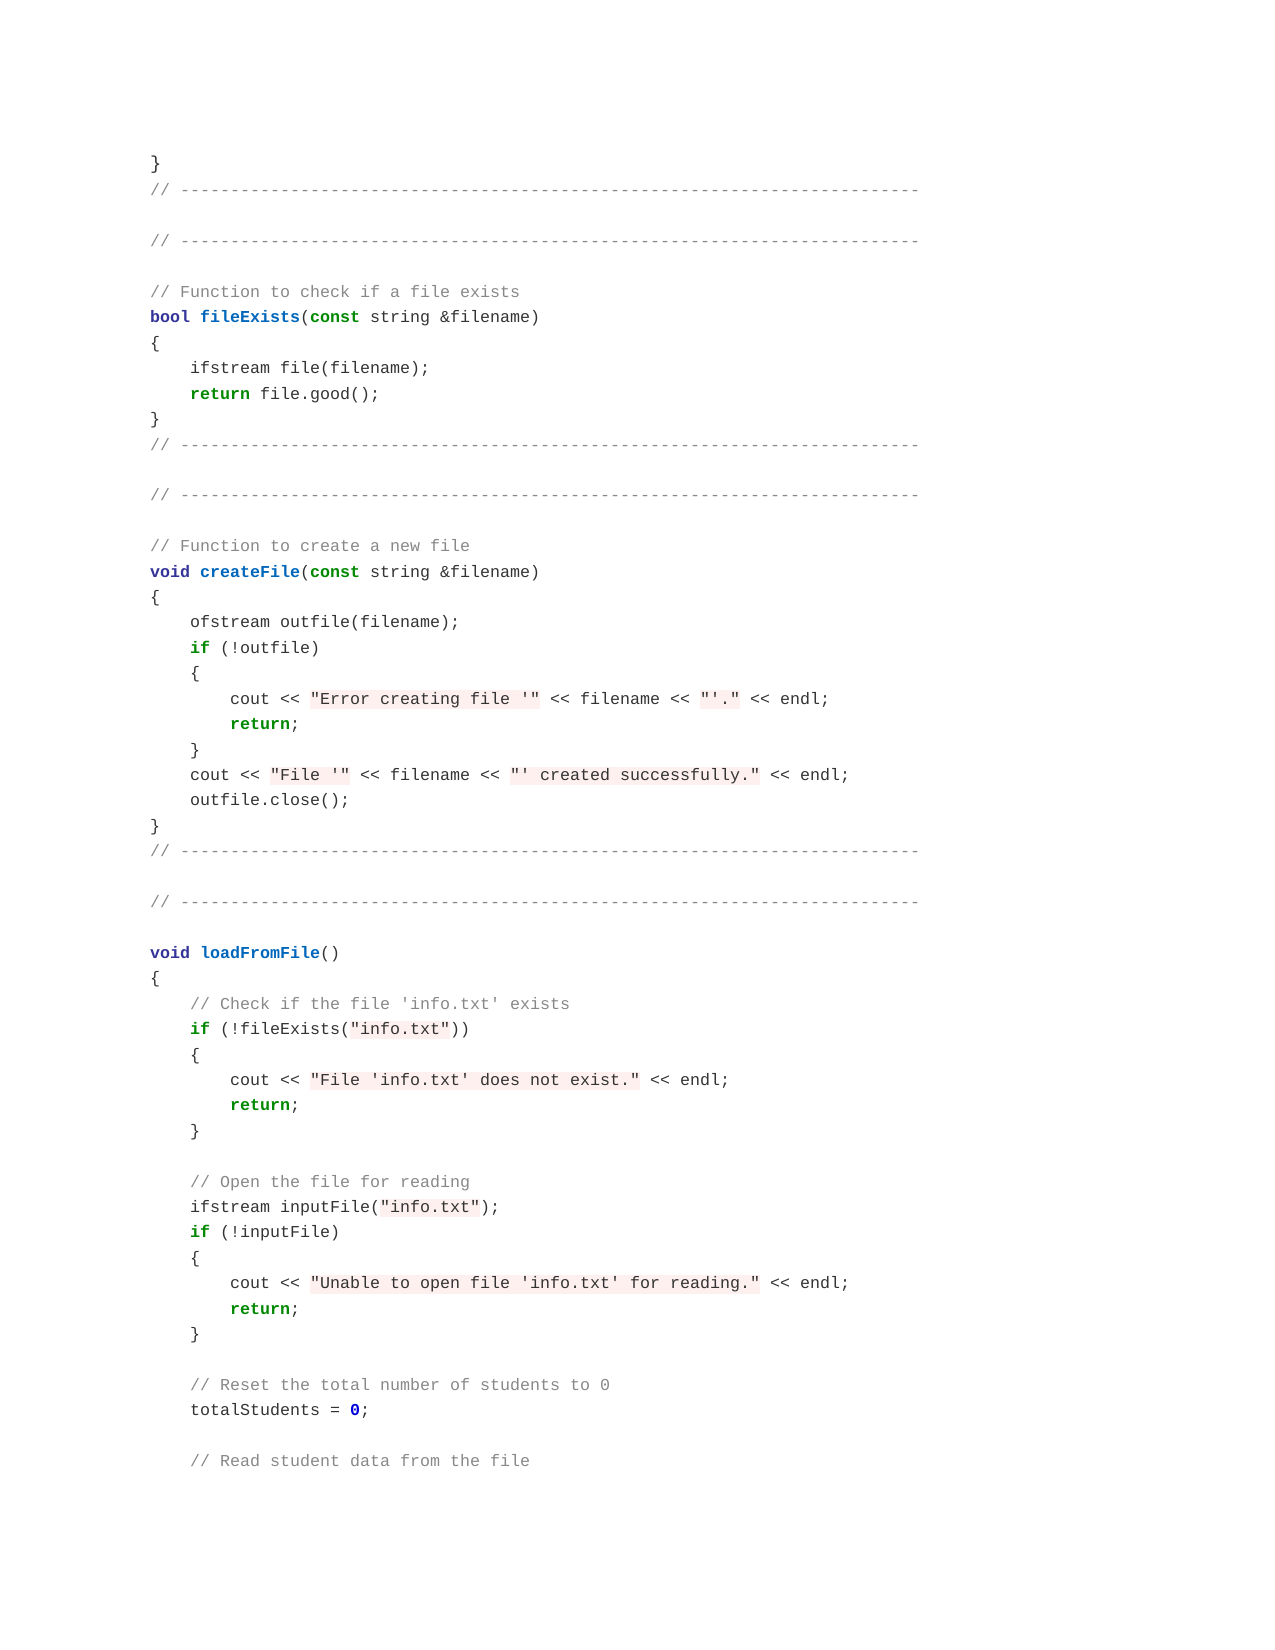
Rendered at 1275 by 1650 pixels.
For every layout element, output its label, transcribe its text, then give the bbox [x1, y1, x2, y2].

text return; [150, 709, 1125, 734]
text // -------------------------------------------------------------------------- [150, 175, 1125, 201]
text // Read student data from the file [150, 1446, 1125, 1472]
text return; [150, 1090, 1125, 1116]
text cout << "File '" << filename << "' created successfully." << endl; [150, 760, 1125, 785]
text // -------------------------------------------------------------------------- [150, 226, 1125, 252]
text // Reset the total number of students to 0 [150, 1370, 1125, 1395]
text { [150, 963, 1125, 989]
text // Function to check if a file exists [150, 277, 1125, 302]
text // -------------------------------------------------------------------------- [150, 480, 1125, 506]
text void createFile(const string &filename) [150, 557, 1125, 582]
text } [150, 404, 1125, 429]
text } [150, 811, 1125, 836]
text { [150, 1039, 1125, 1065]
text return file.good(); [150, 379, 1125, 404]
text { [150, 1243, 1125, 1268]
text outfile.close(); [150, 785, 1125, 811]
text { [150, 328, 1125, 353]
text ofstream outfile(filename); [150, 607, 1125, 633]
text bool fileExists(const string &filename) [150, 302, 1125, 328]
text } [150, 150, 1125, 175]
text if (!fileExists("info.txt")) [150, 1014, 1125, 1039]
text void loadFromFile() [150, 938, 1125, 963]
text cout << "File 'info.txt' does not exist." << endl; [150, 1065, 1125, 1090]
text // -------------------------------------------------------------------------- [150, 887, 1125, 912]
text return; [150, 1294, 1125, 1319]
text } [150, 1319, 1125, 1344]
text if (!inputFile) [150, 1217, 1125, 1243]
text ifstream inputFile("info.txt"); [150, 1192, 1125, 1217]
text } [150, 734, 1125, 760]
text if (!outfile) [150, 633, 1125, 658]
text // -------------------------------------------------------------------------- [150, 836, 1125, 862]
text // Check if the file 'info.txt' exists [150, 989, 1125, 1014]
text { [150, 658, 1125, 684]
text // Open the file for reading [150, 1167, 1125, 1192]
text { [150, 582, 1125, 607]
text } [150, 1116, 1125, 1141]
text totalStudents = 0; [150, 1395, 1125, 1421]
text cout << "Unable to open file 'info.txt' for reading." << endl; [150, 1268, 1125, 1294]
text // -------------------------------------------------------------------------- [150, 429, 1125, 455]
text // Function to create a new file [150, 531, 1125, 557]
text cout << "Error creating file '" << filename << "'." << endl; [150, 684, 1125, 709]
text ifstream file(filename); [150, 353, 1125, 379]
